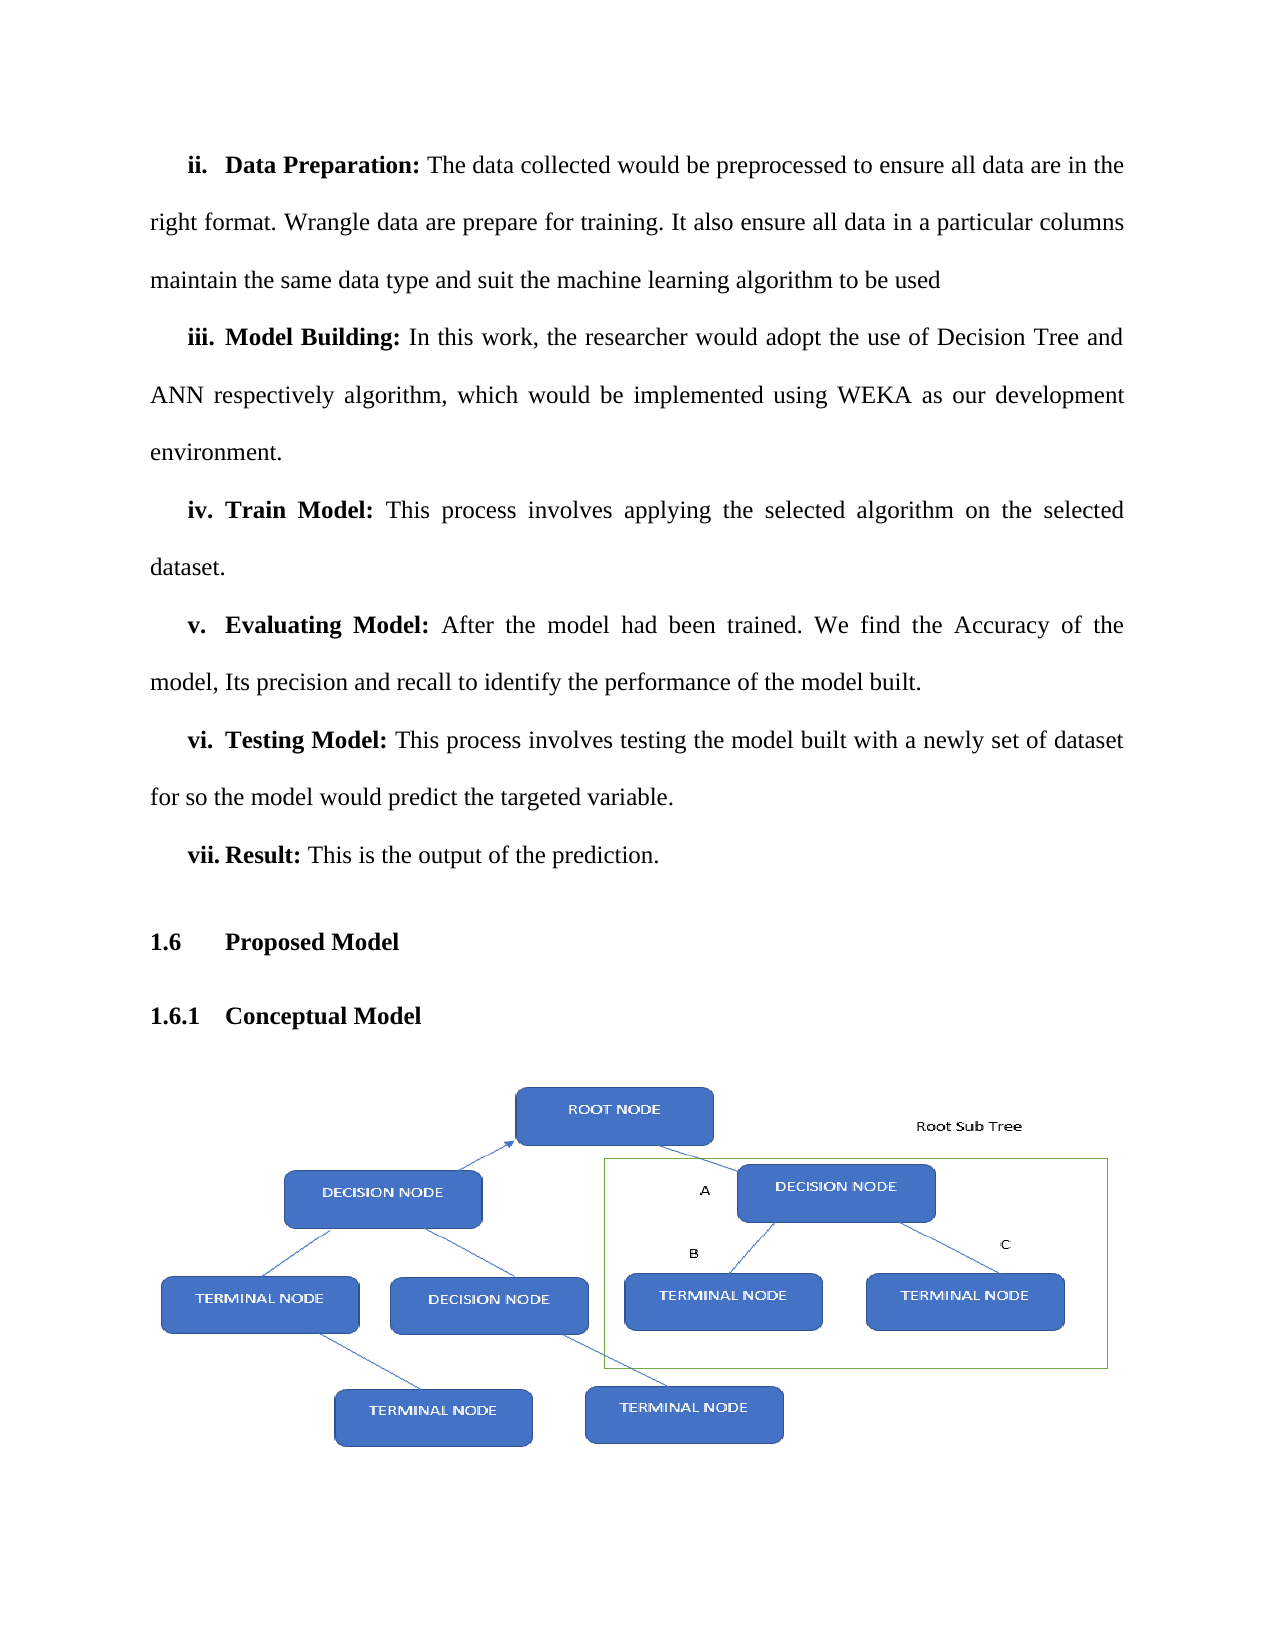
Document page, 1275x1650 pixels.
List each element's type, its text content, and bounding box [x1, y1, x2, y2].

list Data Preparation: The data collected would be preprocessed to ensure all data are in the right format. Wrangle data are prepare for training. It also ensure all data in a particular columns maintain the same data type and suit the machine learning algorithm to be used [150, 150, 1125, 294]
list Evaluating Model: After the model had been trained. We find the Accuracy of the model, Its precision and recall to identify the performance of the model built. [150, 610, 1125, 696]
picture [150, 1075, 1125, 1480]
list Testing Model: This process involves testing the model built with a newly set of dataset for so the model would predict the targeted variable. [150, 725, 1125, 811]
list Train Model: This process involves applying the selected algorithm on the selected dataset. [150, 495, 1125, 581]
list Result: This is the output of the prediction. [150, 840, 1125, 869]
list Model Building: In this work, the researcher would adopt the use of Decision Tree and ANN respectively algorithm, which would be implemented using WEKA as our development environment. [150, 322, 1125, 466]
text 1.6.1 Conceptual Model [150, 1001, 1125, 1029]
text 1.6 Proposed Model [150, 927, 1125, 955]
